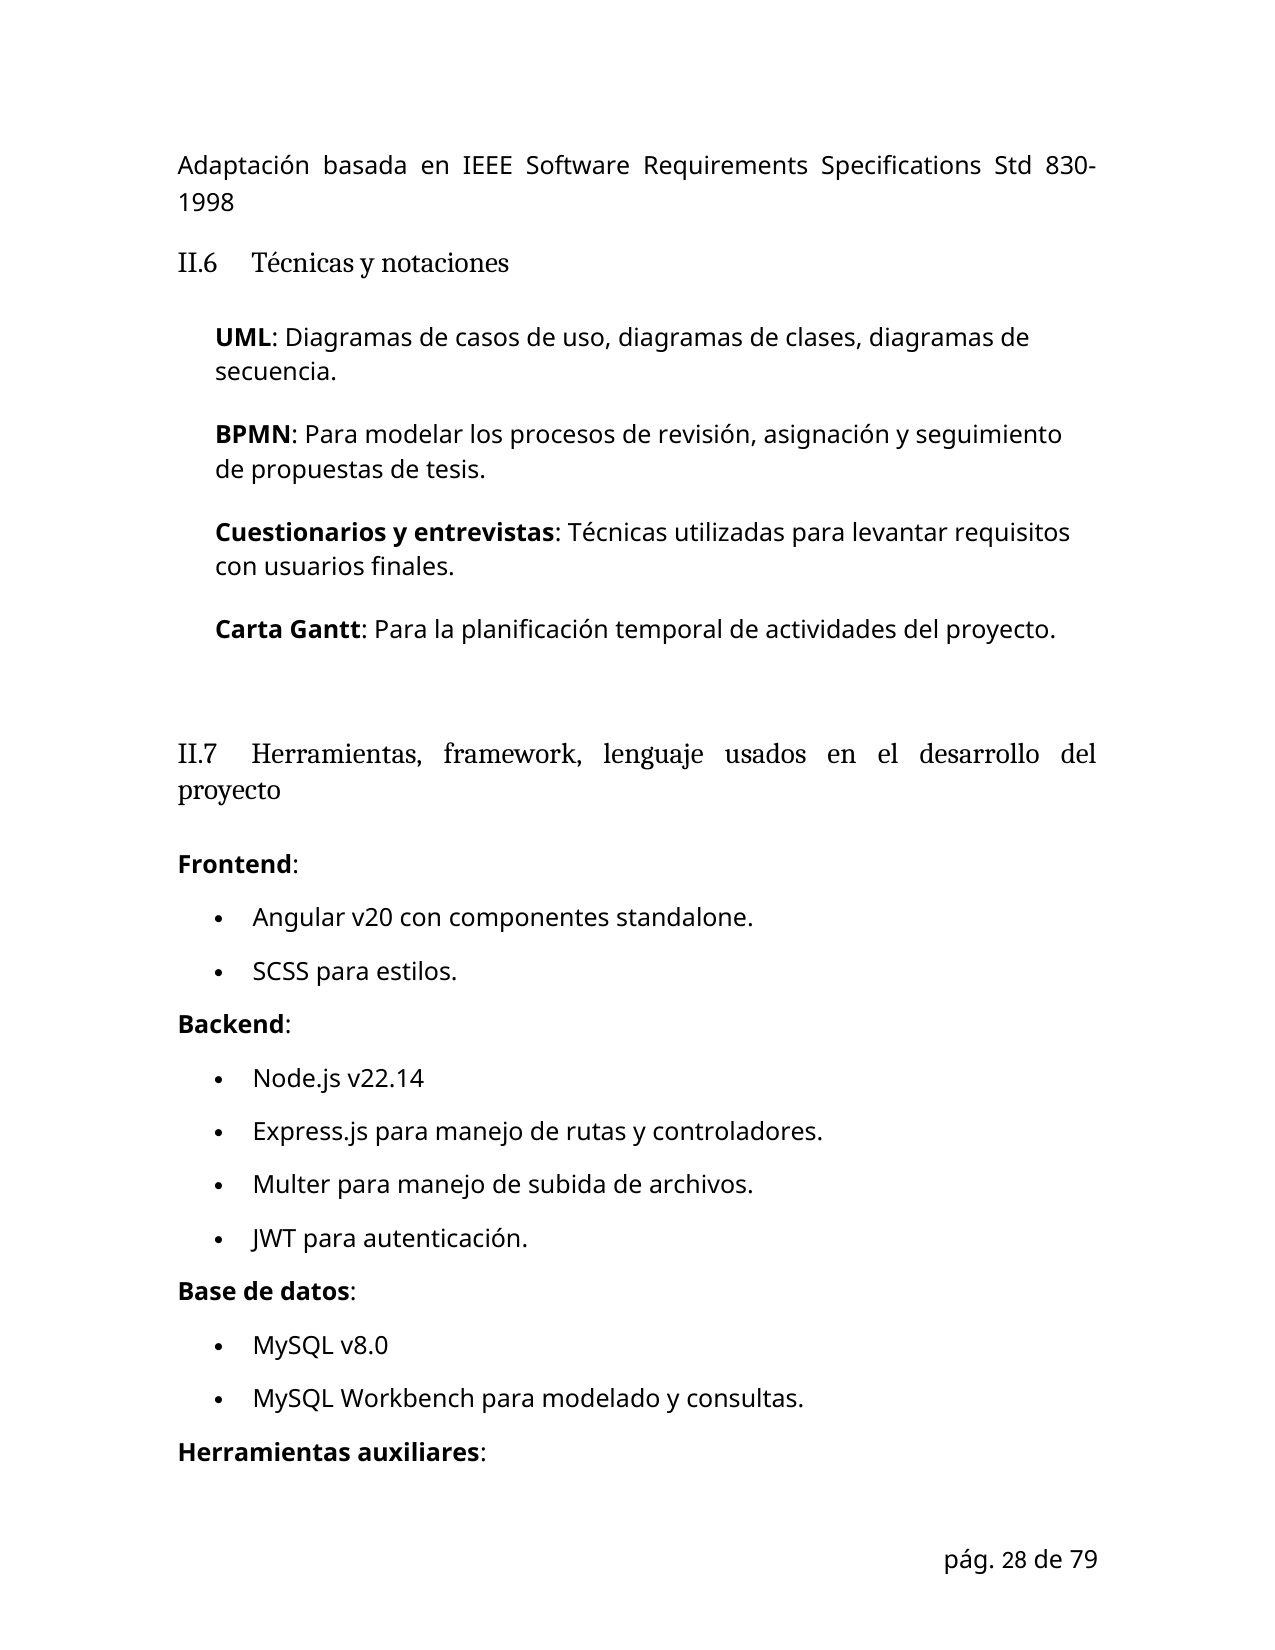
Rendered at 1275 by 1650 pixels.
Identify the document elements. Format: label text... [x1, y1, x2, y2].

list MySQL Workbench para modelado y consultas. [215, 1381, 1098, 1415]
text Backend: [177, 1007, 1098, 1041]
text Adaptación basada en IEEE Software Requirements Specifications Std 830-1998 [177, 148, 1098, 218]
list Angular v20 con componentes standalone. [215, 900, 1098, 934]
text Frontend: [177, 847, 1098, 881]
text BPMN: Para modelar los procesos de revisión, asignación y seguimiento de propuestas de tesis. [215, 417, 1098, 485]
subtitle Técnicas y notaciones [177, 246, 1098, 280]
list Node.js v22.14 [215, 1060, 1098, 1094]
subtitle Herramientas, framework, lenguaje usados en el desarrollo del proyecto [177, 737, 1098, 806]
text Cuestionarios y entrevistas: Técnicas utilizadas para levantar requisitos con usuarios finales. [215, 514, 1098, 583]
text UML: Diagramas de casos de uso, diagramas de clases, diagramas de secuencia. [215, 320, 1098, 388]
list SCSS para estilos. [215, 953, 1098, 987]
text Base de datos: [177, 1274, 1098, 1308]
list JWT para autenticación. [215, 1221, 1098, 1255]
text Carta Gantt: Para la planificación temporal de actividades del proyecto. [215, 612, 1098, 646]
list Express.js para manejo de rutas y controladores. [215, 1114, 1098, 1148]
text Herramientas auxiliares: [177, 1434, 1098, 1468]
list Multer para manejo de subida de archivos. [215, 1167, 1098, 1201]
list MySQL v8.0 [215, 1327, 1098, 1362]
